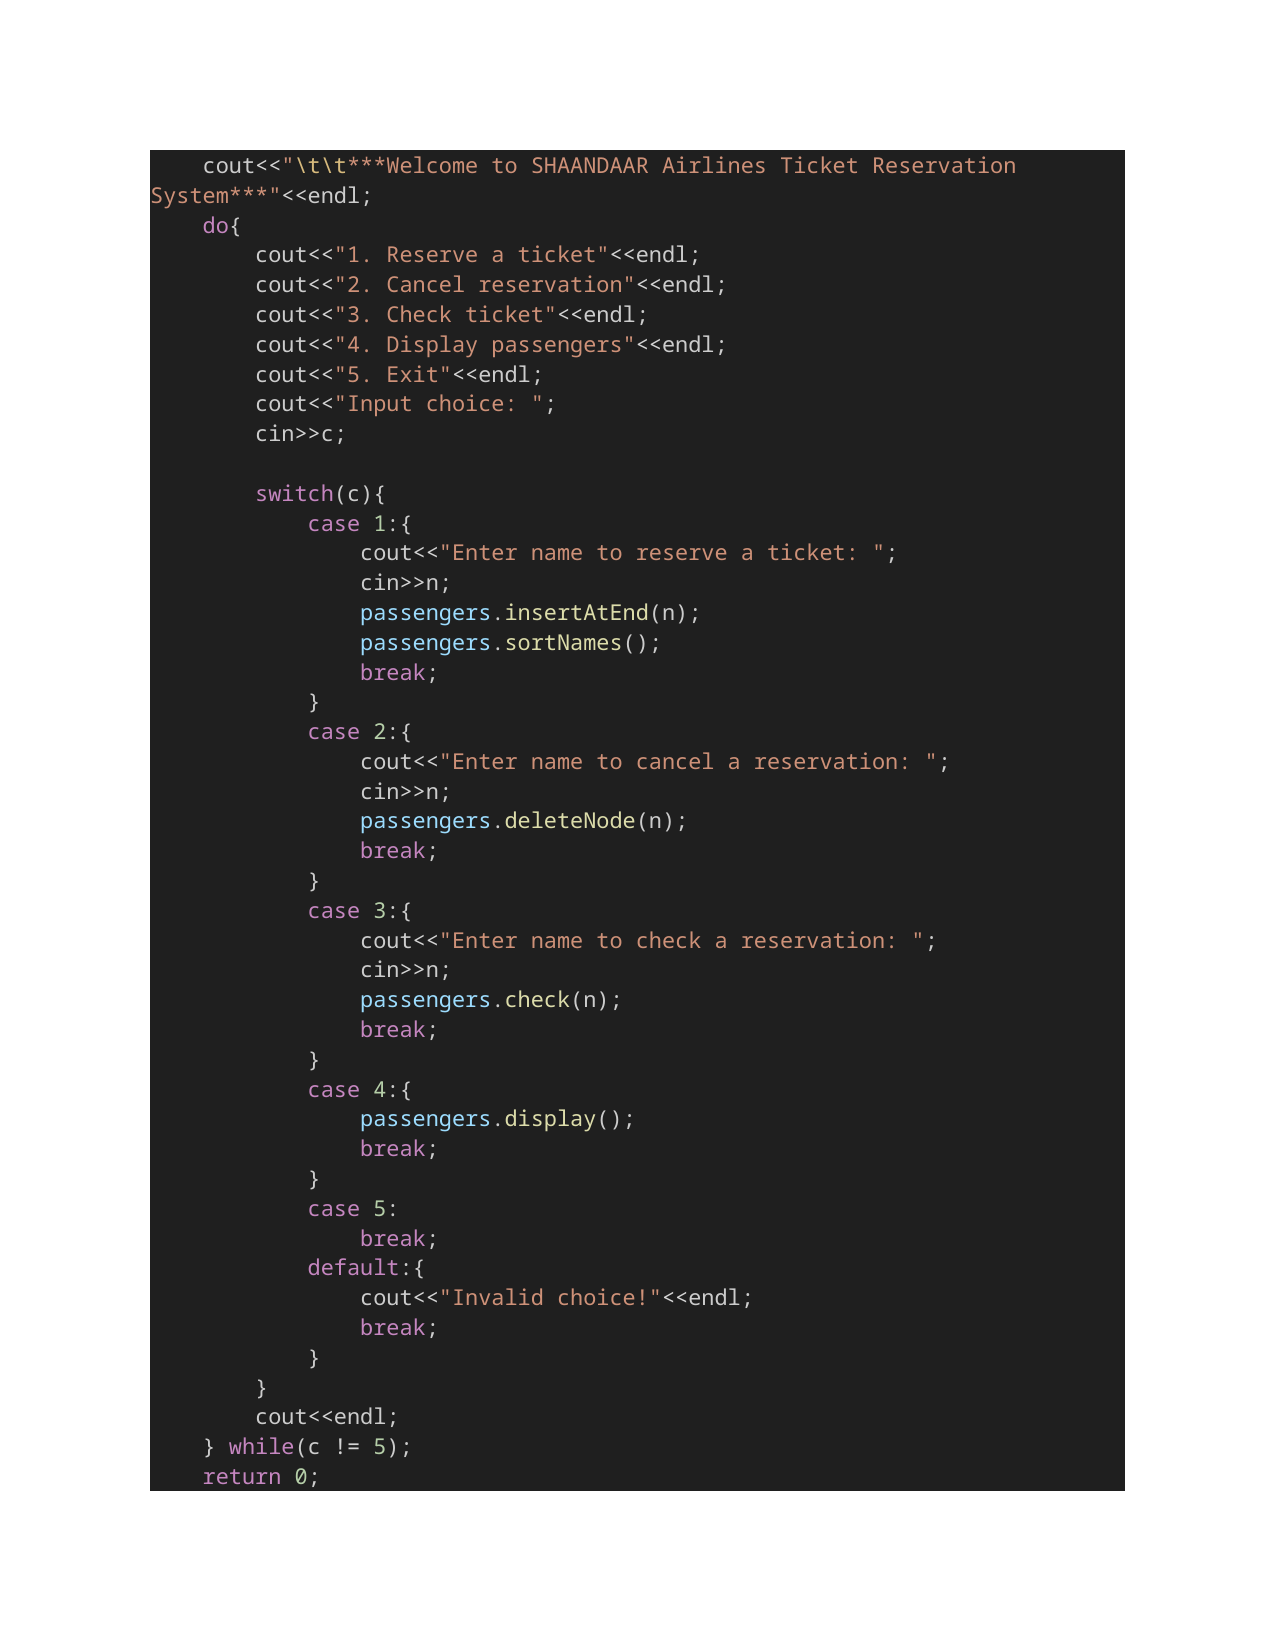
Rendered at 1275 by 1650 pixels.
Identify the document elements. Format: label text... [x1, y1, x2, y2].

text } [150, 1342, 1125, 1371]
text passengers.insertAtEnd(n); [150, 597, 1125, 627]
text } [150, 865, 1125, 895]
text cout<<"Enter name to reserve a ticket: "; [150, 537, 1125, 567]
text cout<<"Invalid choice!"<<endl; [150, 1282, 1125, 1312]
text case 5: [150, 1193, 1125, 1222]
text cout<<"2. Cancel reservation"<<endl; [150, 269, 1125, 299]
text passengers.sortNames(); [150, 627, 1125, 656]
text cin>>n; [150, 776, 1125, 805]
text } while(c != 5); [150, 1431, 1125, 1461]
text case 3:{ [150, 895, 1125, 924]
text break; [150, 1312, 1125, 1342]
text } [150, 1044, 1125, 1073]
text cout<<"3. Check ticket"<<endl; [150, 299, 1125, 329]
text cout<<"Input choice: "; [150, 388, 1125, 418]
text default:{ [150, 1252, 1125, 1282]
text } [150, 1163, 1125, 1193]
text break; [150, 1133, 1125, 1163]
text passengers.display(); [150, 1103, 1125, 1133]
text break; [150, 835, 1125, 865]
text return 0; [150, 1461, 1125, 1491]
text do{ [150, 209, 1125, 239]
text passengers.deleteNode(n); [150, 805, 1125, 835]
text cout<<"1. Reserve a ticket"<<endl; [150, 239, 1125, 269]
text break; [150, 656, 1125, 686]
text break; [150, 1014, 1125, 1044]
text cout<<"4. Display passengers"<<endl; [150, 329, 1125, 358]
text cout<<"Enter name to check a reservation: "; [150, 924, 1125, 954]
text passengers.check(n); [150, 984, 1125, 1014]
text cout<<"5. Exit"<<endl; [150, 358, 1125, 388]
text case 4:{ [150, 1073, 1125, 1103]
text switch(c){ [150, 478, 1125, 507]
text cout<<"Enter name to cancel a reservation: "; [150, 746, 1125, 776]
text case 1:{ [150, 507, 1125, 537]
text cout<<endl; [150, 1401, 1125, 1431]
text cin>>c; [150, 418, 1125, 448]
text } [150, 686, 1125, 716]
text } [150, 1371, 1125, 1401]
text break; [150, 1222, 1125, 1252]
text cin>>n; [150, 954, 1125, 984]
text cout<<"\t\t***Welcome to SHAANDAAR Airlines Ticket Reservation System***"<<endl; [150, 150, 1125, 209]
text cin>>n; [150, 567, 1125, 597]
text case 2:{ [150, 716, 1125, 746]
